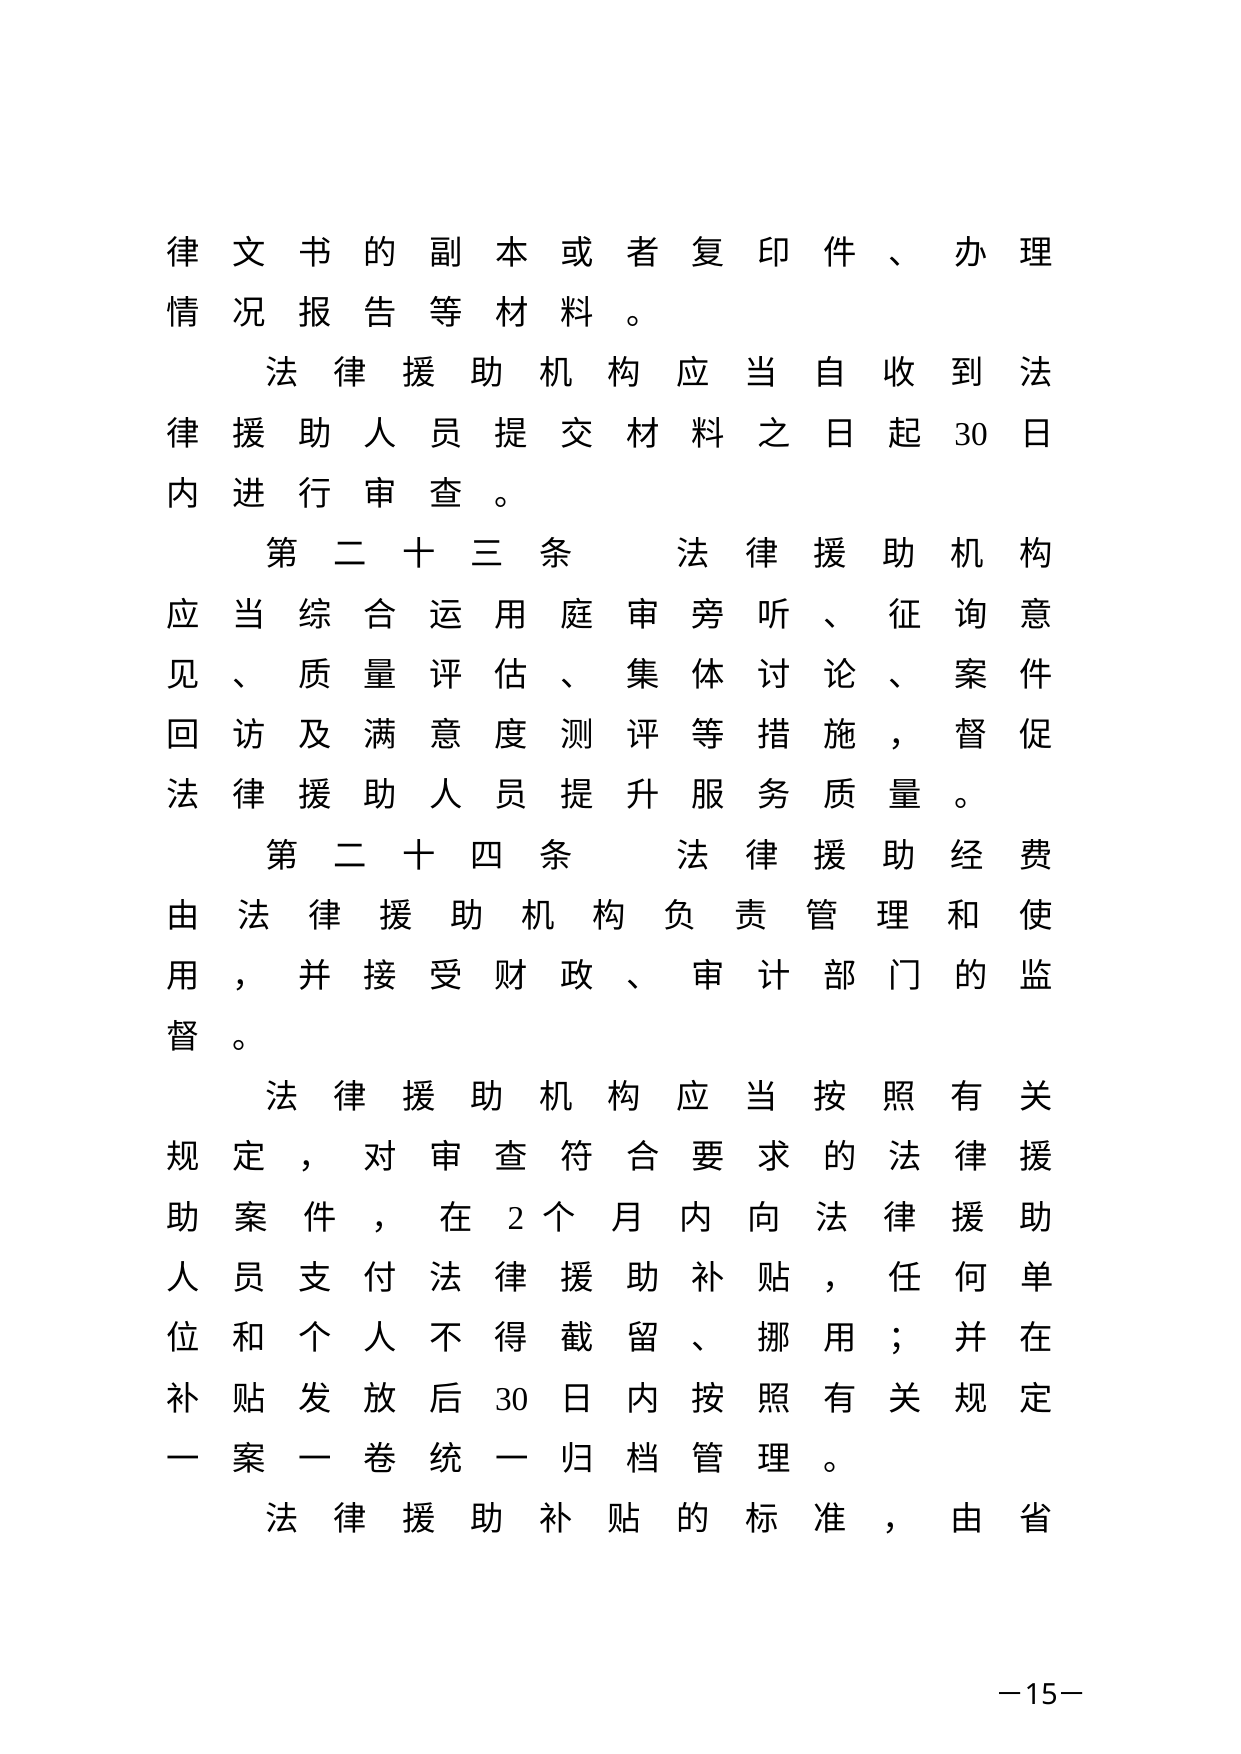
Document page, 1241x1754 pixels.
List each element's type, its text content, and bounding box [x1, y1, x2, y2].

text 第二十三条 法律援助机构应当综合运用庭审旁听、征询意见、质量评估、集体讨论、案件回访及满意度测评等措施，督促法律援助人员提升服务质量。 [167, 521, 1085, 822]
text 第二十四条 法律援助经费由法律援助机构负责管理和使用，并接受财政、审计部门的监督。 [167, 822, 1085, 1064]
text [167, 219, 1085, 340]
text 法律援助机构应当按照有关规定，对审查符合要求的法律援助案件，在2个月内向法律援助人员支付法律援助补贴，任何单位和个人不得截留、挪用；并在补贴发放后30日内按照有关规定一案一卷统一归档管理。 [167, 1064, 1085, 1486]
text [167, 1486, 1085, 1546]
text 法律援助机构应当自收到法律援助人员提交材料之日起30日内进行审查。 [167, 340, 1085, 521]
